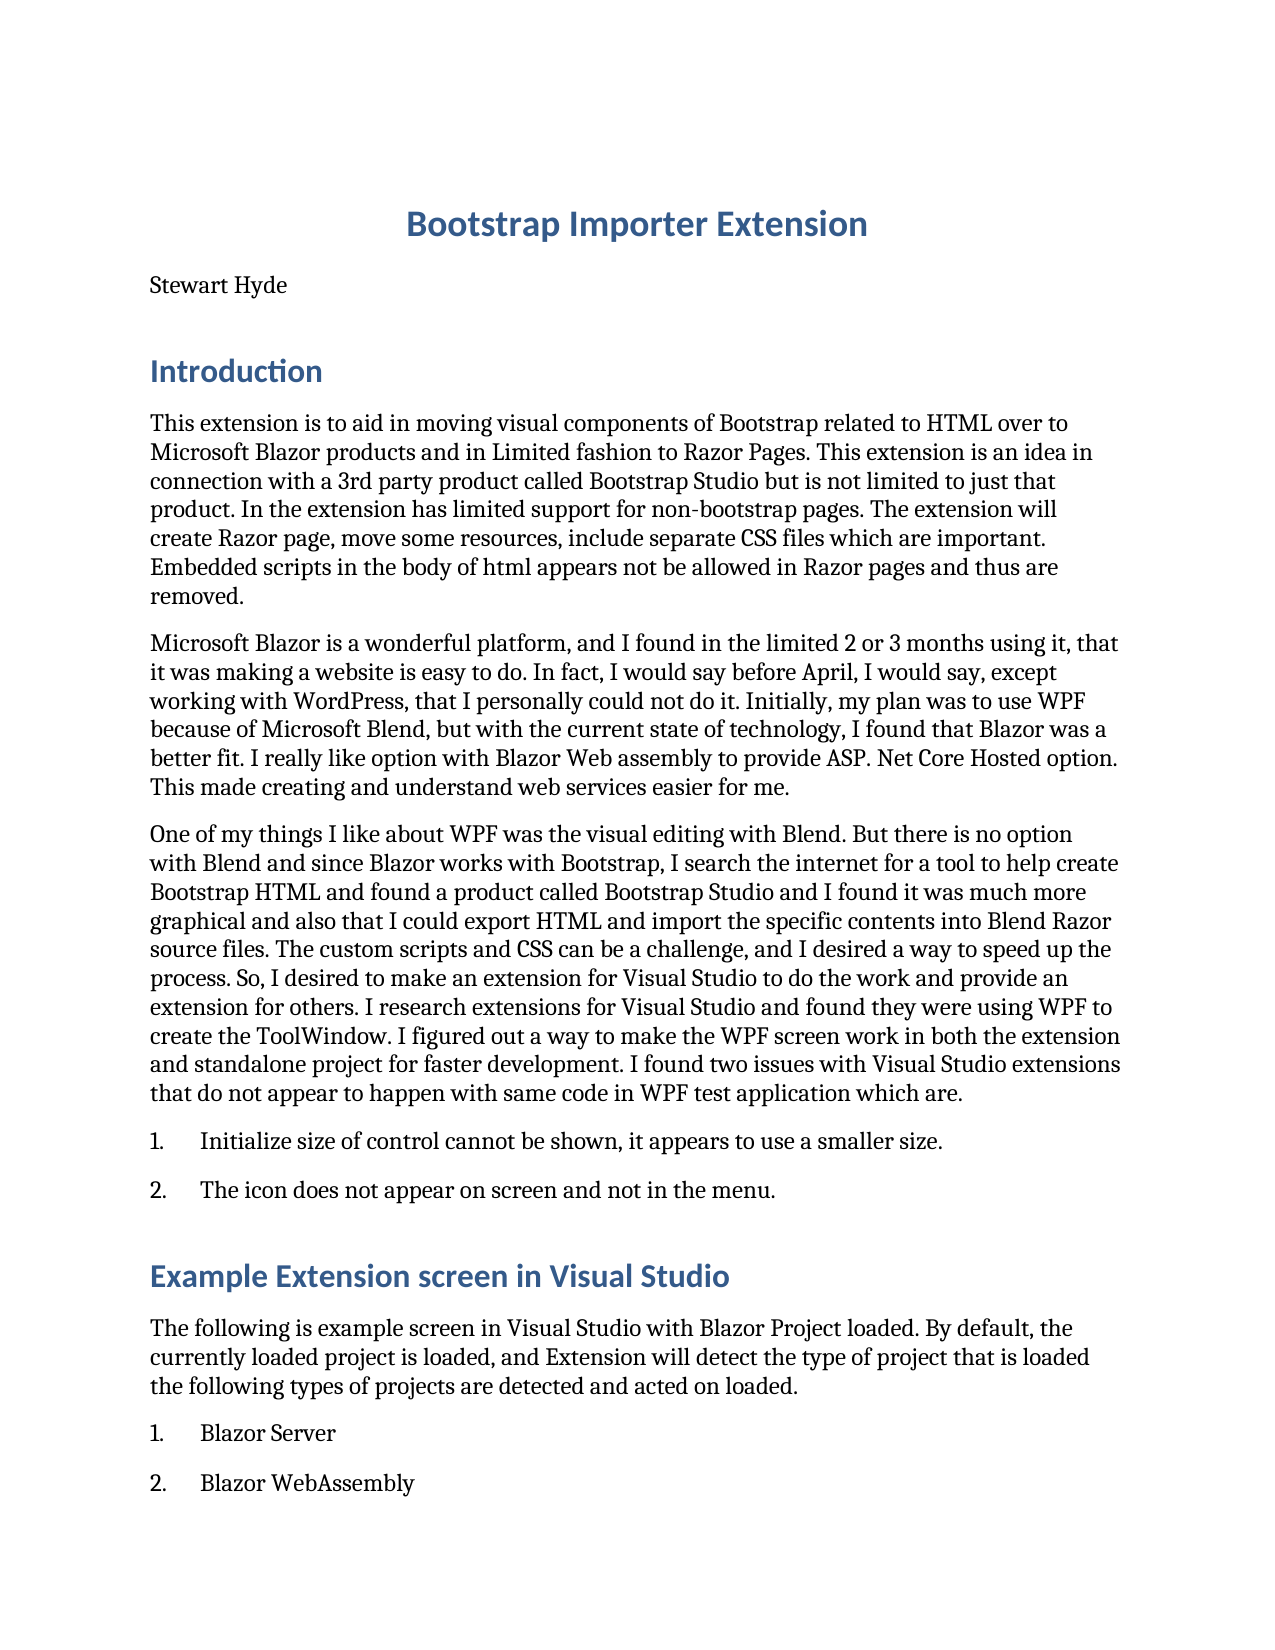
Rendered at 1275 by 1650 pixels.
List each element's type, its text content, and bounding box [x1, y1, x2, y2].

text Stewart Hyde [150, 271, 1125, 299]
list Initialize size of control cannot be shown, it appears to use a smaller size. [150, 1127, 1125, 1155]
list Blazor WebAssembly [150, 1469, 1125, 1498]
subtitle Introduction [150, 349, 1125, 390]
subtitle Example Extension screen in Visual Studio [150, 1255, 1125, 1296]
text This extension is to aid in moving visual components of Bootstrap related to HTML over to Microsoft Blazor products and in Limited fashion to Razor Pages. This extension is an idea in connection with a 3rd party product called Bootstrap Studio but is not limited to just that product. In the extension has limited support for non-bootstrap pages. The extension will create Razor page, move some resources, include separate CSS files which are important. Embedded scripts in the body of html appears not be allowed in Razor pages and thus are removed. [150, 409, 1125, 610]
list The icon does not appear on screen and not in the menu. [150, 1176, 1125, 1205]
text One of my things I like about WPF was the visual editing with Blend. But there is no option with Blend and since Blazor works with Bootstrap, I search the internet for a tool to help create Bootstrap HTML and found a product called Bootstrap Studio and I found it was much more graphical and also that I could export HTML and import the specific contents into Blend Razor source files. The custom scripts and CSS can be a challenge, and I desired a way to speed up the process. So, I desired to make an extension for Visual Studio to do the work and provide an extension for others. I research extensions for Visual Studio and found they were using WPF to create the ToolWindow. I figured out a way to make the WPF screen work in both the extension and standalone project for faster development. I found two issues with Visual Studio extensions that do not appear to happen with same code in WPF test application which are. [150, 820, 1125, 1108]
text Microsoft Blazor is a wonderful platform, and I found in the limited 2 or 3 months using it, that it was making a website is easy to do. In fact, I would say before April, I would say, except working with WordPress, that I personally could not do it. Initially, my plan was to use WPF because of Microsoft Blend, but with the current state of technology, I found that Blazor was a better fit. I really like option with Blazor Web assembly to provide ASP. Net Core Hosted option. This made creating and understand web services easier for me. [150, 629, 1125, 802]
list Blazor Server [150, 1419, 1125, 1448]
title Bootstrap Importer Extension [150, 200, 1125, 246]
